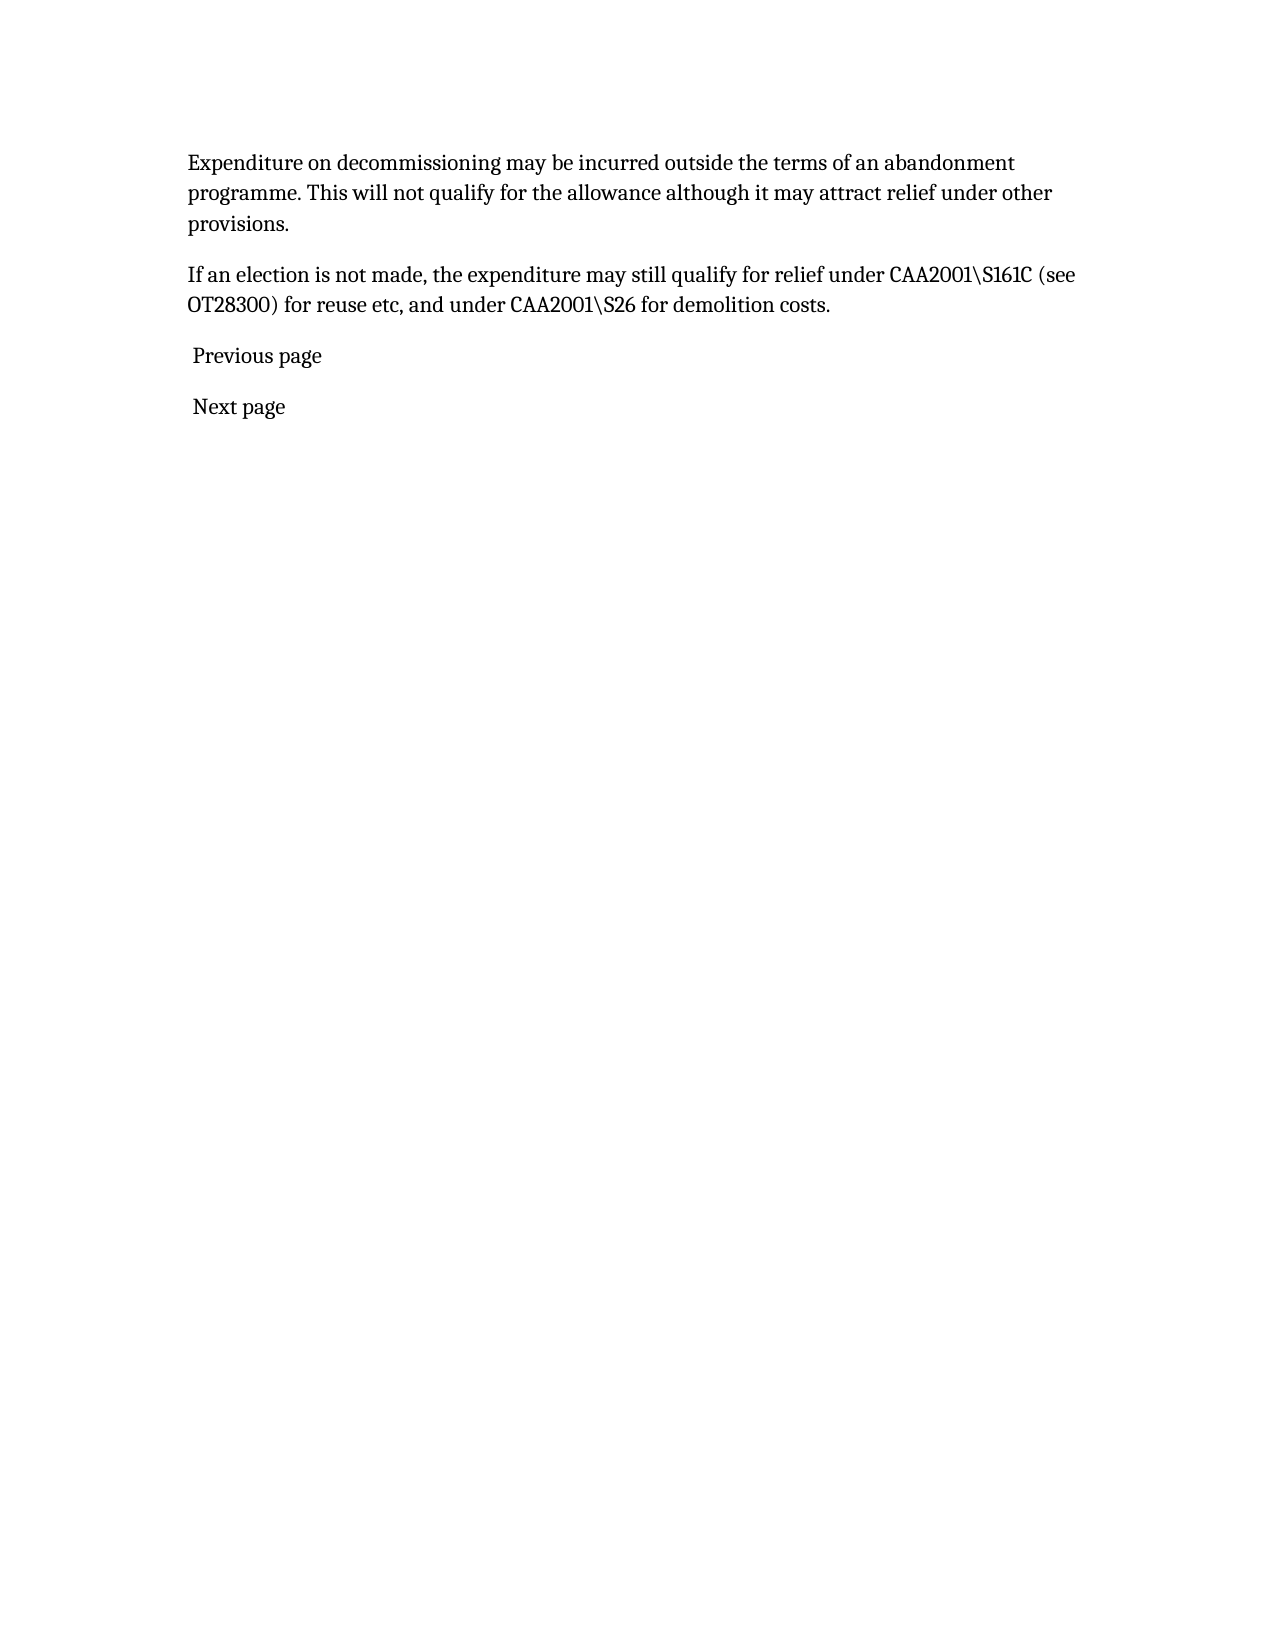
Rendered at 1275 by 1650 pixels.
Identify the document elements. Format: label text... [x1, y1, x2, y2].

text Expenditure on decommissioning may be incurred outside the terms of an abandonment programme. This will not qualify for the allowance although it may attract relief under other provisions. [187, 150, 1087, 237]
text Next page [187, 394, 1087, 420]
text If an election is not made, the expenditure may still qualify for relief under CAA2001\S161C (see OT28300) for reuse etc, and under CAA2001\S26 for demolition costs. [187, 261, 1087, 318]
text Previous page [187, 343, 1087, 369]
